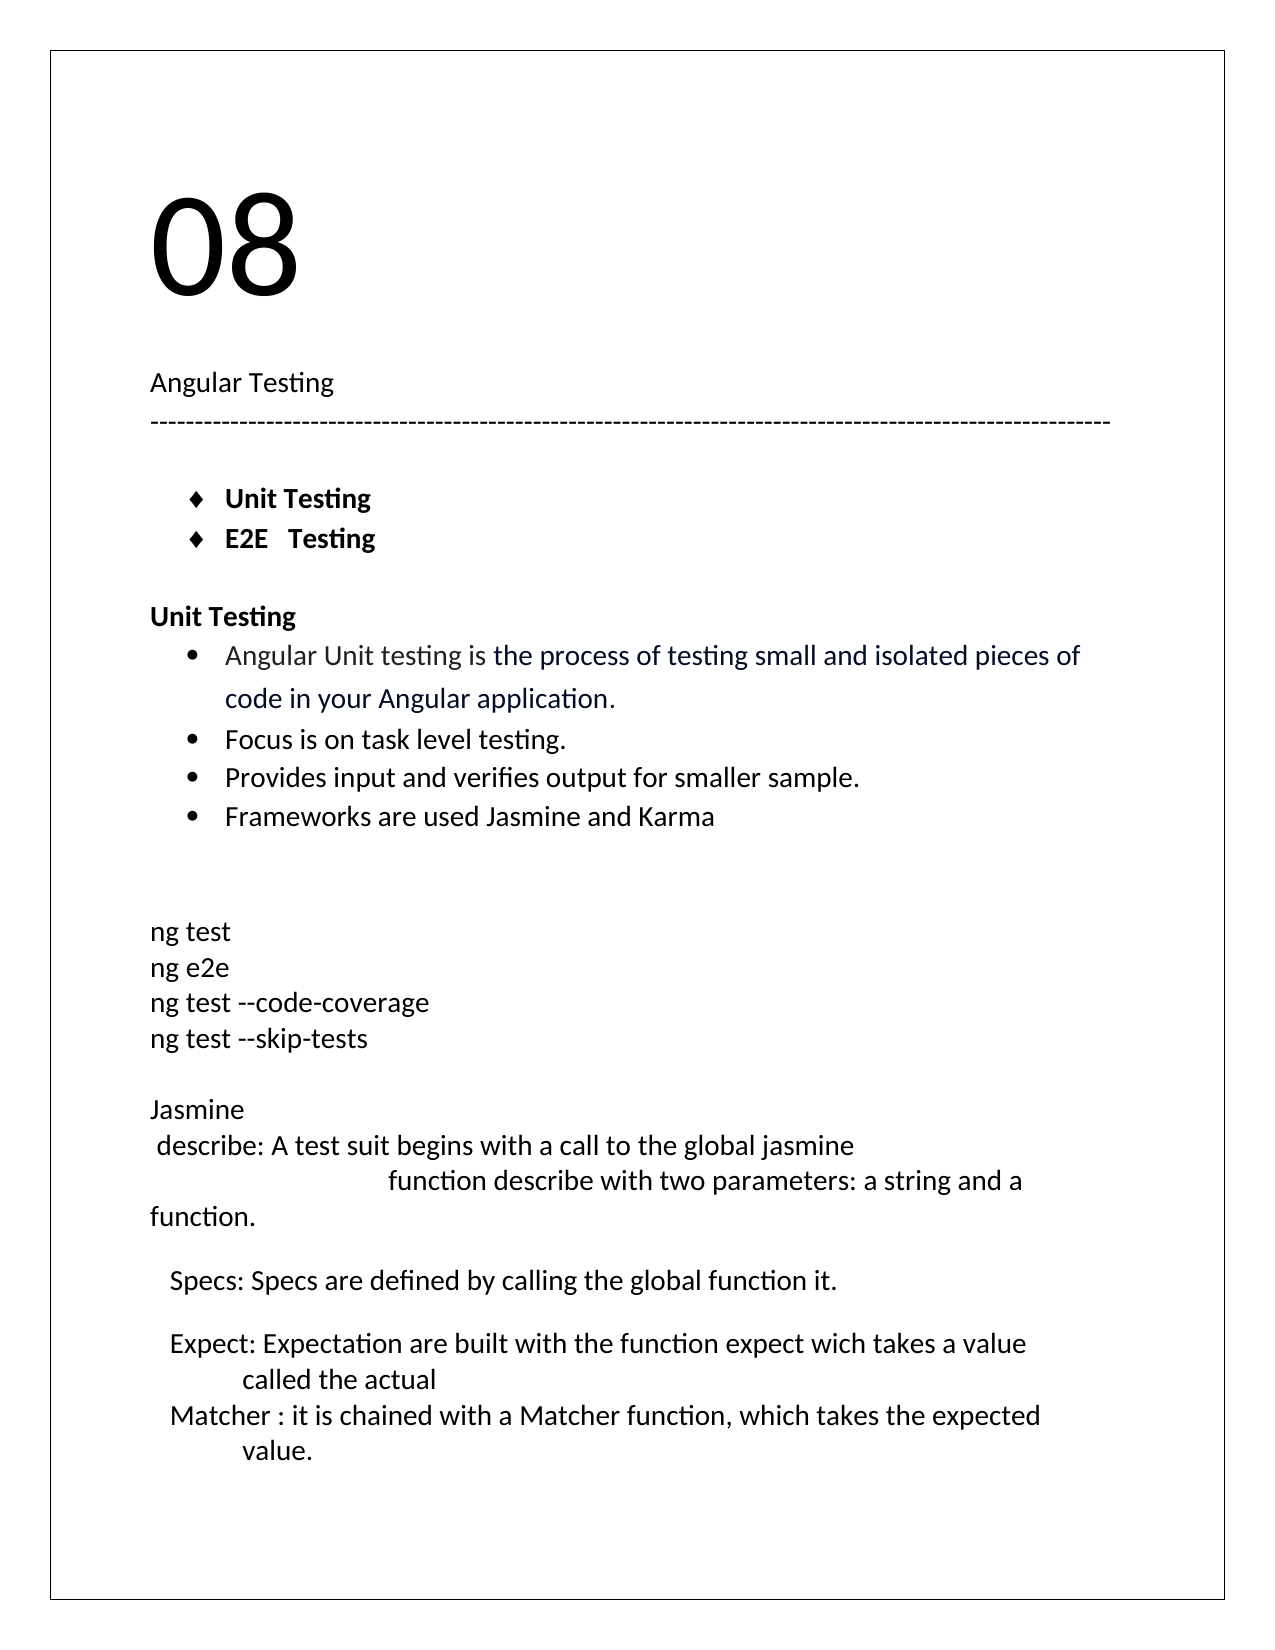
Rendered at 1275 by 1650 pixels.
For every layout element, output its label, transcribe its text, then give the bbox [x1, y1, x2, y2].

text describe: A test suit begins with a call to the global jasmine [150, 1127, 1125, 1162]
list Frameworks are used Jasmine and Karma [187, 798, 1125, 833]
text ng test --code-coverage [150, 984, 1125, 1020]
text Unit Testing [150, 598, 1125, 634]
list E2E Testing [187, 520, 1125, 557]
list Focus is on task level testing. [187, 721, 1125, 756]
text Expect: Expectation are built with the function expect wich takes a value [150, 1325, 1125, 1361]
text Jasmine [150, 1091, 1125, 1127]
text Angular Testing [150, 364, 1125, 400]
text ------------------------------------------------------------------------------------------------------------ [150, 403, 1125, 438]
text 08 [150, 150, 1125, 333]
text Specs: Specs are defined by calling the global function it. [150, 1262, 1125, 1297]
text Matcher : it is chained with a Matcher function, which takes the expected [150, 1397, 1125, 1432]
list Unit Testing [187, 480, 1125, 517]
text function describe with two parameters: a string and a function. [150, 1162, 1125, 1234]
text ng test [150, 913, 1125, 949]
text ng test --skip-tests [150, 1020, 1125, 1056]
text value. [150, 1432, 1125, 1468]
text called the actual [150, 1361, 1125, 1397]
list Angular Unit testing is the process of testing small and isolated pieces of code in your Angular application. [187, 637, 1125, 717]
list Provides input and verifies output for smaller sample. [187, 759, 1125, 795]
text ng e2e [150, 949, 1125, 984]
